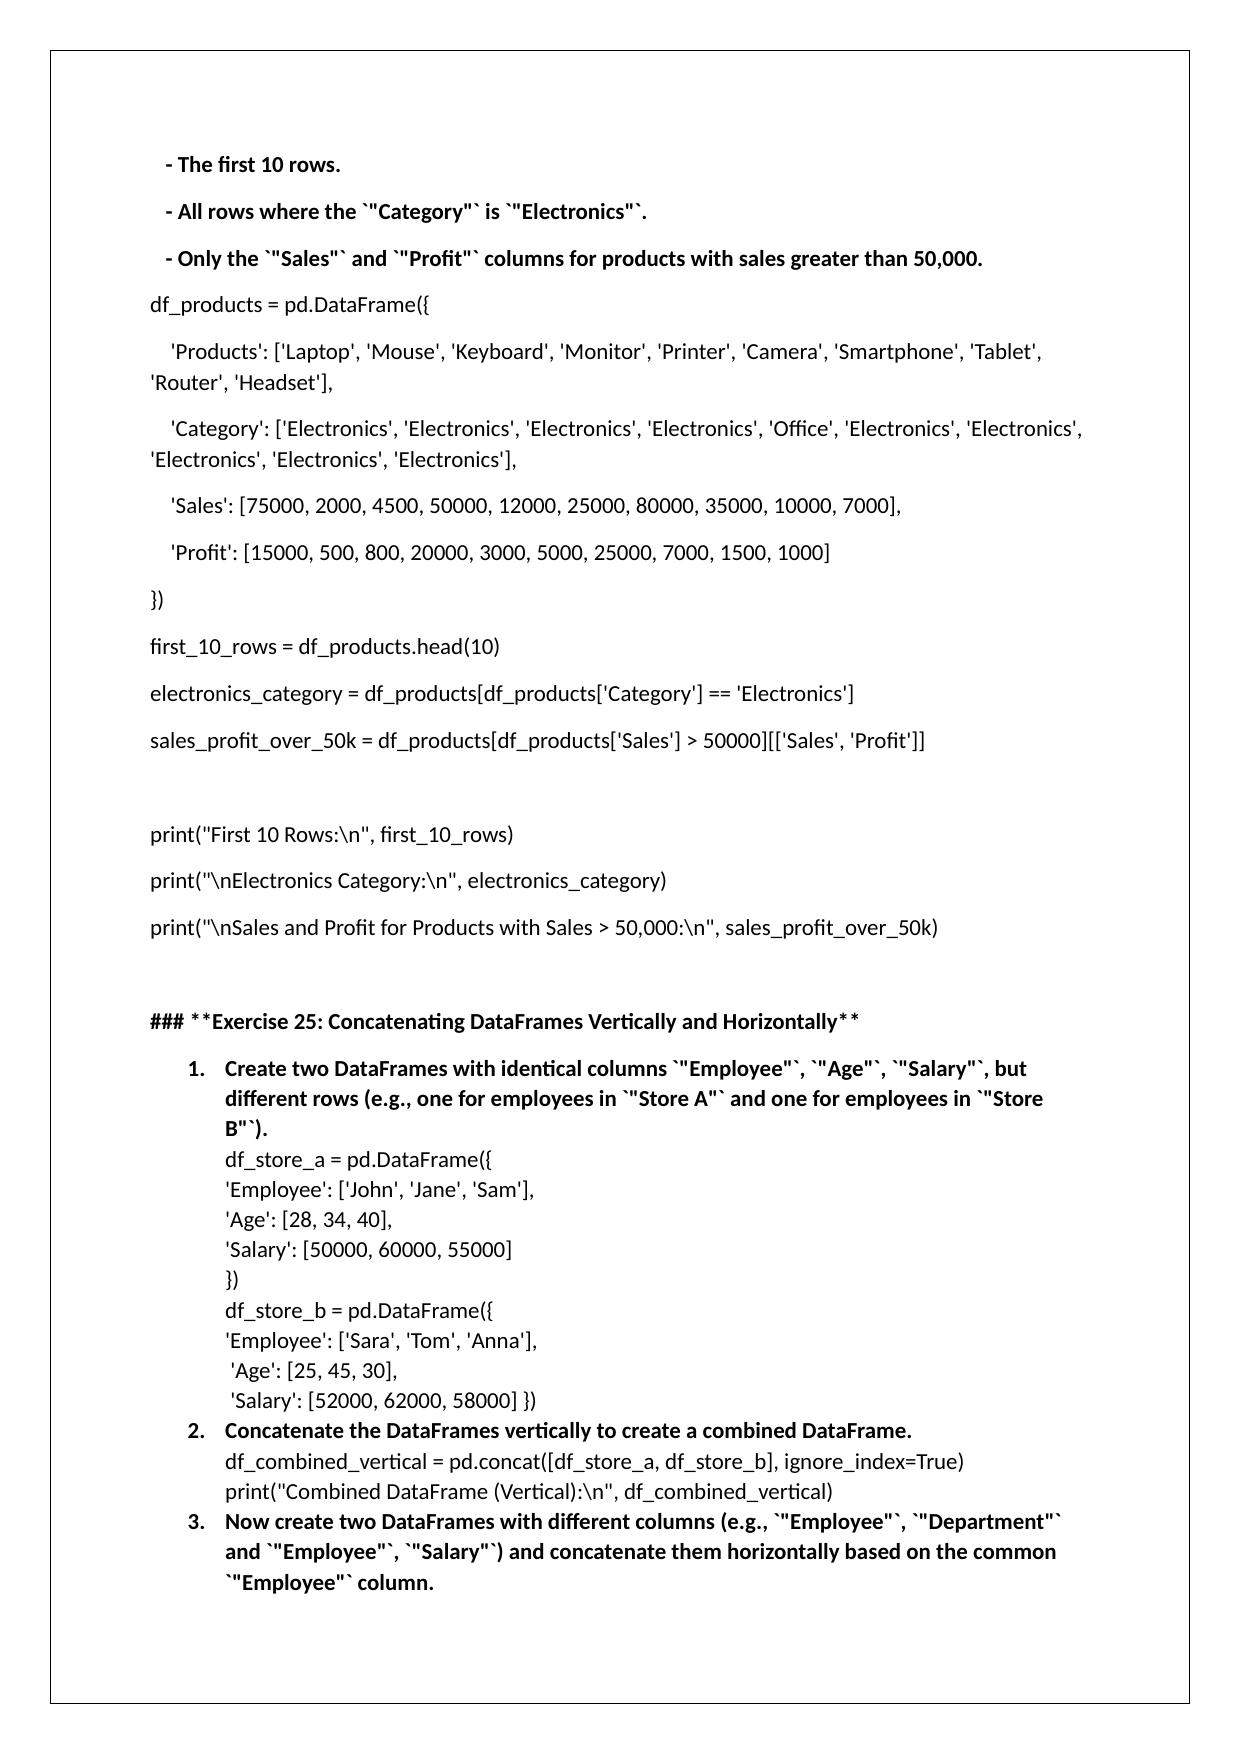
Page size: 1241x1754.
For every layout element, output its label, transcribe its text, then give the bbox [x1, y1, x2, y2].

text 'Category': ['Electronics', 'Electronics', 'Electronics', 'Electronics', 'Office', 'Electronics', 'Electronics', 'Electronics', 'Electronics', 'Electronics'], [150, 414, 1090, 473]
list Create two DataFrames with identical columns `"Employee"`, `"Age"`, `"Salary"`, but different rows (e.g., one for employees in `"Store A"` and one for employees in `"Store B"`). [187, 1054, 1090, 1143]
text print("\nElectronics Category:\n", electronics_category) [150, 867, 1090, 895]
list Concatenate the DataFrames vertically to create a combined DataFrame. [187, 1417, 1090, 1445]
list 'Age': [25, 45, 30], [225, 1356, 1090, 1384]
text - Only the `"Sales"` and `"Profit"` columns for products with sales greater than 50,000. [150, 244, 1090, 272]
text 'Products': ['Laptop', 'Mouse', 'Keyboard', 'Monitor', 'Printer', 'Camera', 'Smartphone', 'Tablet', 'Router', 'Headset'], [150, 337, 1090, 396]
text }) [150, 585, 1090, 613]
list 'Employee': ['Sara', 'Tom', 'Anna'], [225, 1326, 1090, 1354]
text - The first 10 rows. [150, 150, 1090, 178]
list 'Employee': ['John', 'Jane', 'Sam'], [225, 1175, 1090, 1203]
text 'Sales': [75000, 2000, 4500, 50000, 12000, 25000, 80000, 35000, 10000, 7000], [150, 492, 1090, 520]
list print("Combined DataFrame (Vertical):\n", df_combined_vertical) [225, 1477, 1090, 1505]
list df_store_b = pd.DataFrame({ [225, 1296, 1090, 1324]
list df_store_a = pd.DataFrame({ [225, 1145, 1090, 1173]
text print("First 10 Rows:\n", first_10_rows) [150, 820, 1090, 848]
text sales_profit_over_50k = df_products[df_products['Sales'] > 50000][['Sales', 'Profit']] [150, 726, 1090, 754]
text electronics_category = df_products[df_products['Category'] == 'Electronics'] [150, 679, 1090, 707]
list Now create two DataFrames with different columns (e.g., `"Employee"`, `"Department"` and `"Employee"`, `"Salary"`) and concatenate them horizontally based on the common `"Employee"` column. [187, 1507, 1090, 1596]
text df_products = pd.DataFrame({ [150, 291, 1090, 319]
text - All rows where the `"Category"` is `"Electronics"`. [150, 197, 1090, 225]
list 'Age': [28, 34, 40], [225, 1205, 1090, 1233]
text print("\nSales and Profit for Products with Sales > 50,000:\n", sales_profit_over_50k) [150, 913, 1090, 942]
list 'Salary': [50000, 60000, 55000] [225, 1235, 1090, 1263]
text ### **Exercise 25: Concatenating DataFrames Vertically and Horizontally** [150, 1007, 1090, 1035]
text 'Profit': [15000, 500, 800, 20000, 3000, 5000, 25000, 7000, 1500, 1000] [150, 538, 1090, 567]
list df_combined_vertical = pd.concat([df_store_a, df_store_b], ignore_index=True) [225, 1447, 1090, 1475]
list }) [225, 1266, 1090, 1294]
list 'Salary': [52000, 62000, 58000] }) [225, 1386, 1090, 1414]
text first_10_rows = df_products.head(10) [150, 632, 1090, 660]
